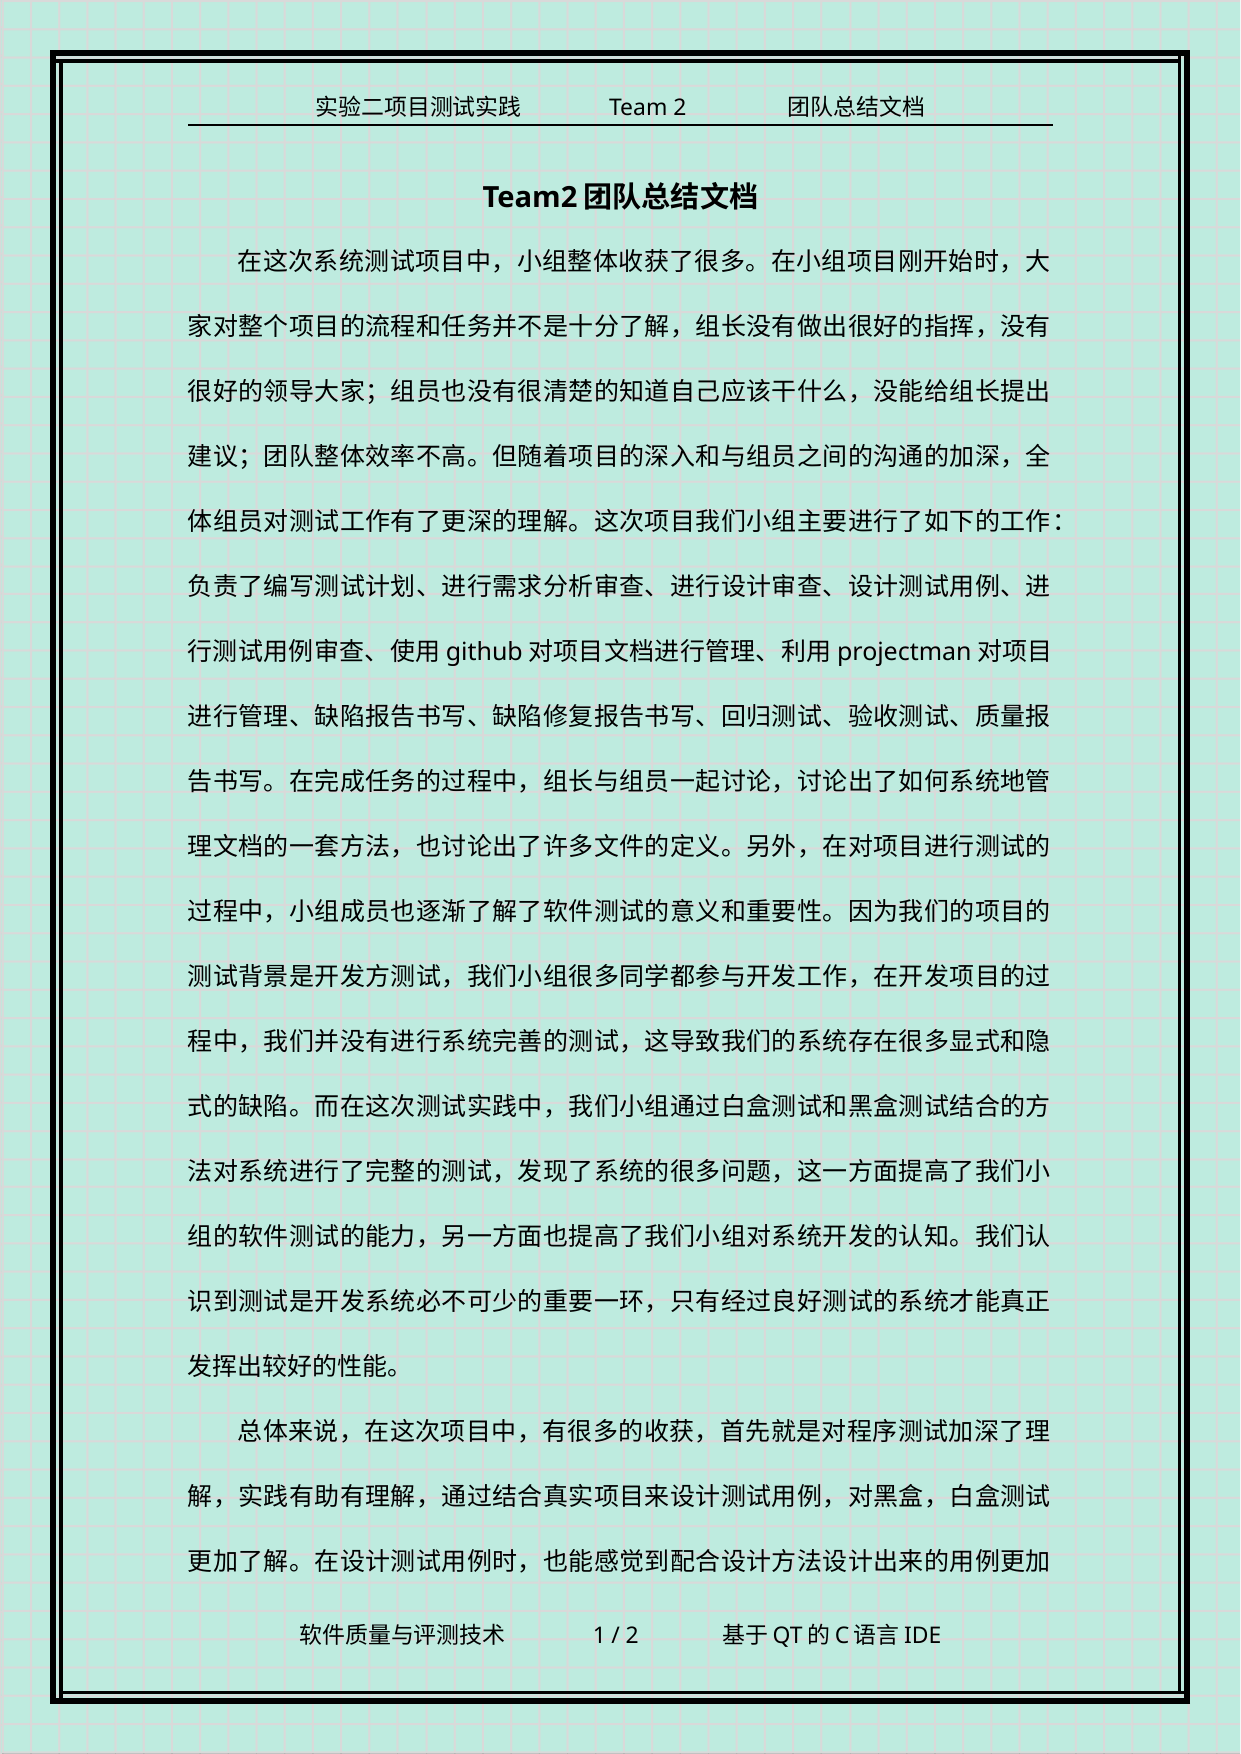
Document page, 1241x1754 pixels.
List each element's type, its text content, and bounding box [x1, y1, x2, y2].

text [187, 1397, 1053, 1592]
text 在这次系统测试项目中，小组整体收获了很多。在小组项目刚开始时，大家对整个项目的流程和任务并不是十分了解，组长没有做出很好的指挥，没有很好的领导大家；组员也没有很清楚的知道自己应该干什么，没能给组长提出建议；团队整体效率不高。但随着项目的深入和与组员之间的沟通的加深，全体组员对测试工作有了更深的理解。这次项目我们小组主要进行了如下的工作：负责了编写测试计划、进行需求分析审查、进行设计审查、设计测试用例、进行测试用例审查、使用github对项目文档进行管理、利用projectman对项目进行管理、缺陷报告书写、缺陷修复报告书写、回归测试、验收测试、质量报告书写。在完成任务的过程中，组长与组员一起讨论，讨论出了如何系统地管理文档的一套方法，也讨论出了许多文件的定义。另外，在对项目进行测试的过程中，小组成员也逐渐了解了软件测试的意义和重要性。因为我们的项目的测试背景是开发方测试，我们小组很多同学都参与开发工作，在开发项目的过程中，我们并没有进行系统完善的测试，这导致我们的系统存在很多显式和隐式的缺陷。而在这次测试实践中，我们小组通过白盒测试和黑盒测试结合的方法对系统进行了完整的测试，发现了系统的很多问题，这一方面提高了我们小组的软件测试的能力，另一方面也提高了我们小组对系统开发的认知。我们认识到测试是开发系统必不可少的重要一环，只有经过良好测试的系统才能真正发挥出较好的性能。 [187, 227, 1053, 1397]
picture [0, 0, 1241, 1754]
text Team2团队总结文档 [187, 162, 1053, 227]
